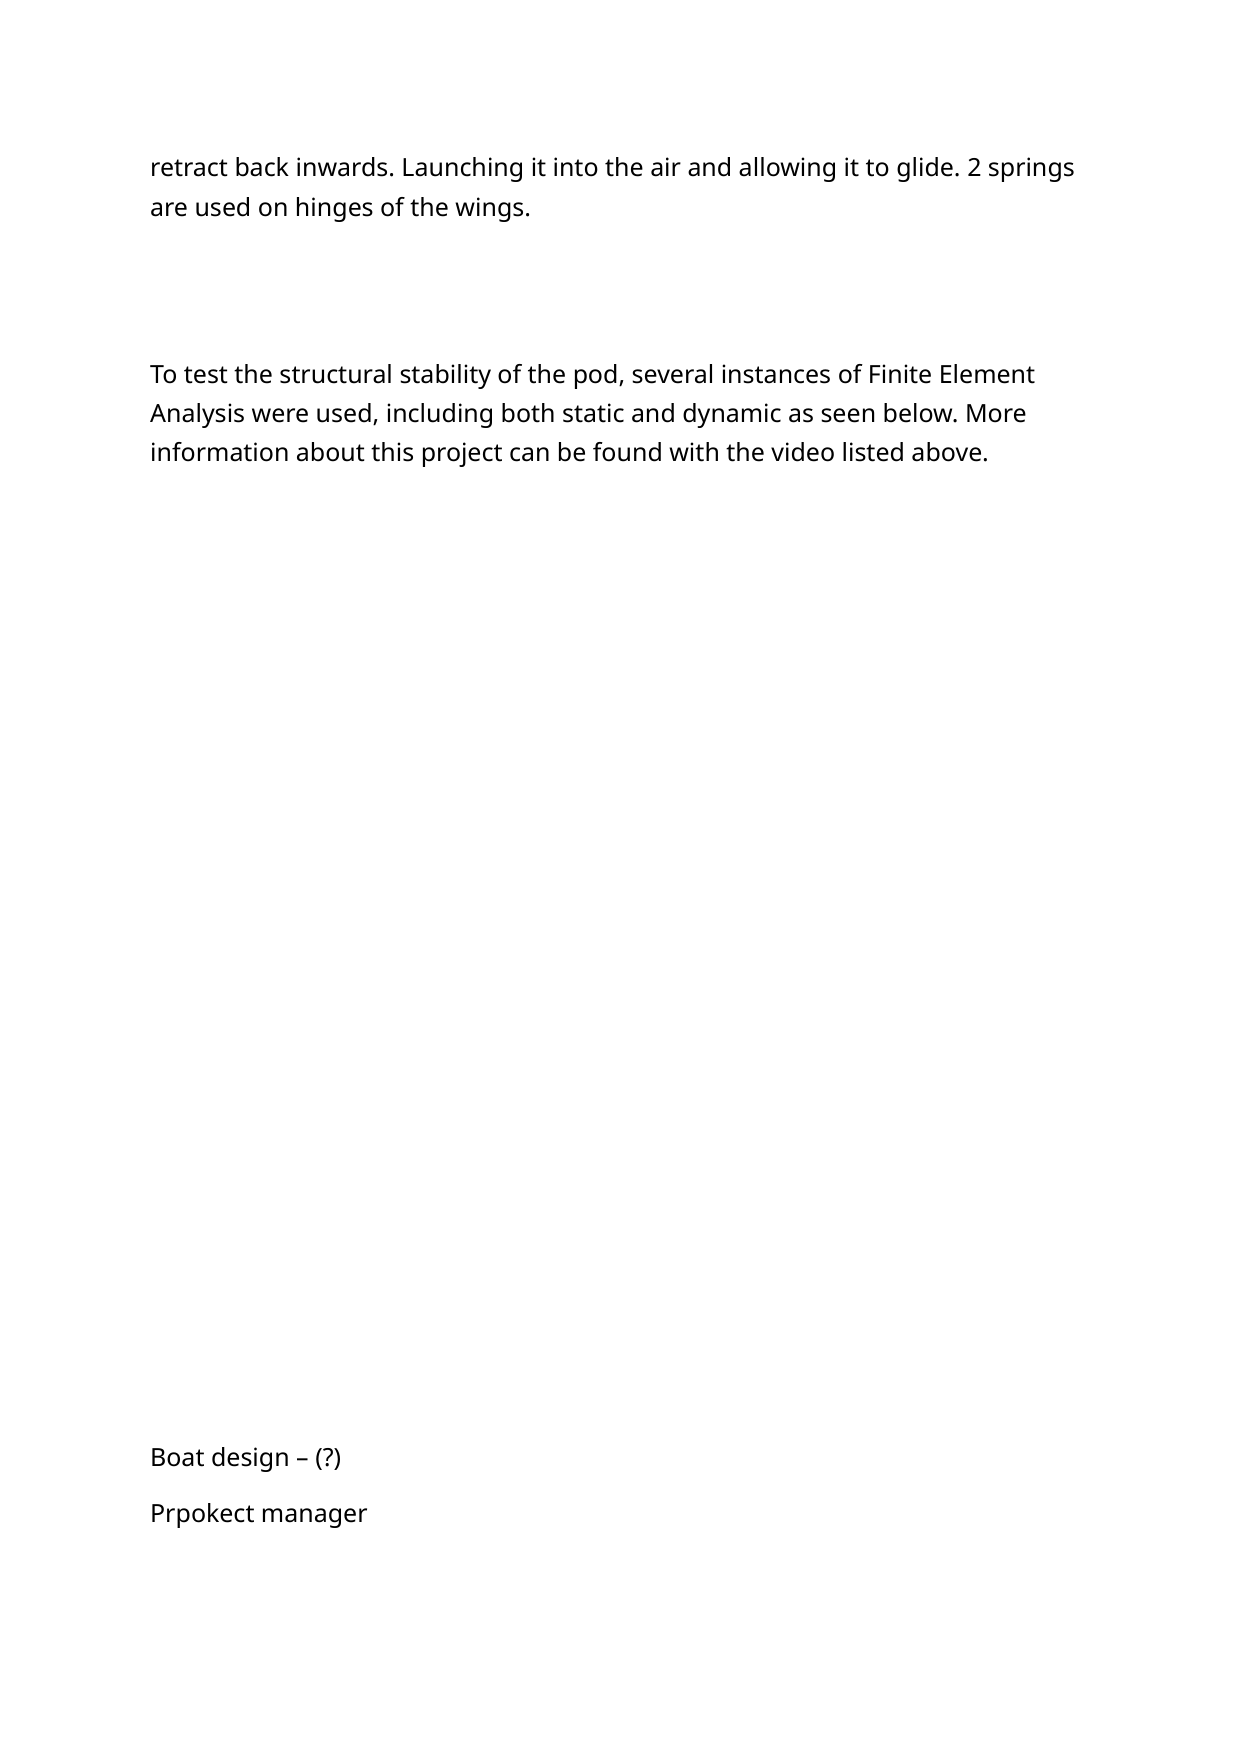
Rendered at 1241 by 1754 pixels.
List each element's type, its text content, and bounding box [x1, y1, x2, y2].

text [150, 150, 1090, 223]
text Boat design – (?) [150, 1440, 1090, 1474]
text To test the structural stability of the pod, several instances of Finite Element Analysis were used, including both static and dynamic as seen below. More information about this project can be found with the video listed above. [150, 357, 1090, 469]
text Prpokect manager [150, 1496, 1090, 1530]
